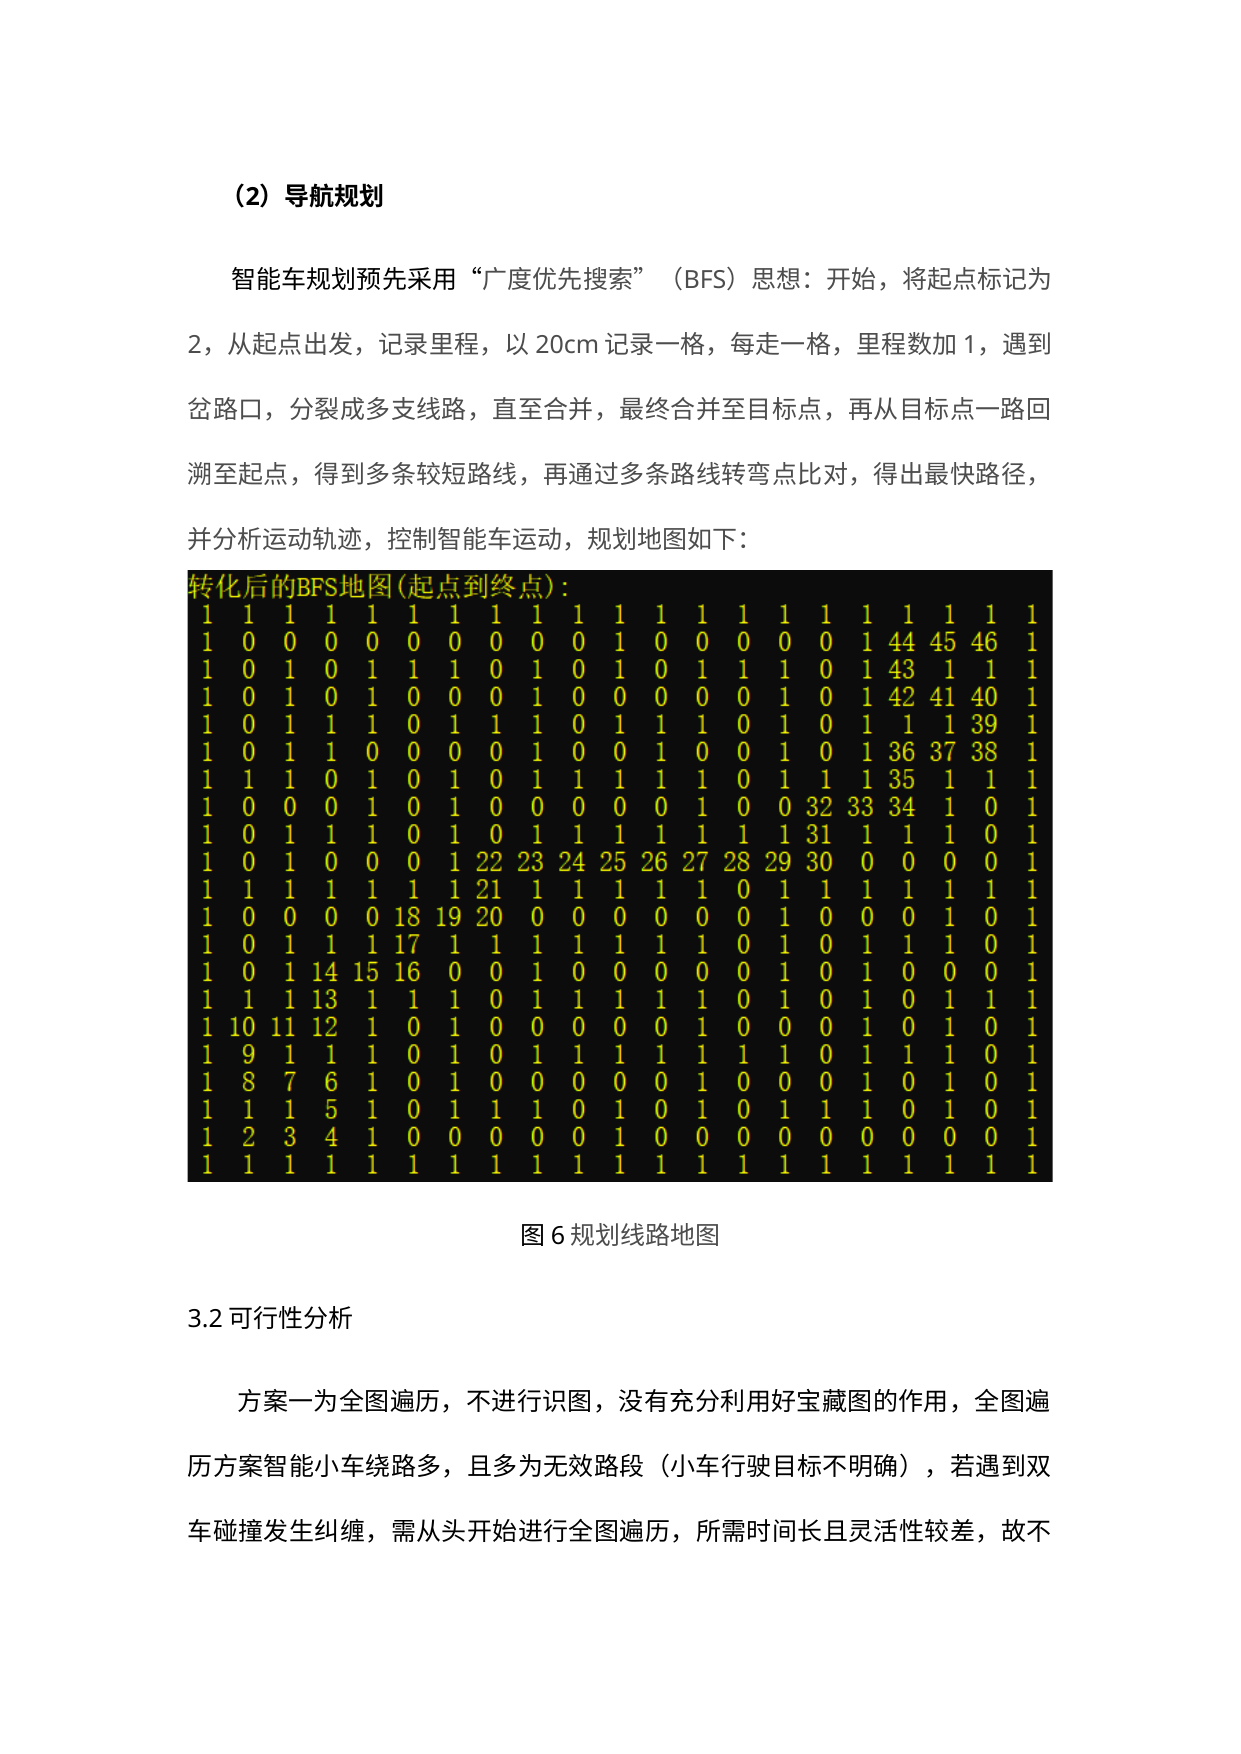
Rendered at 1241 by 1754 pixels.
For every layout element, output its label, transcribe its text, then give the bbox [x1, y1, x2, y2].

text 3.2可行性分析 [187, 1284, 1053, 1349]
text （2）导航规划 [220, 162, 1053, 227]
text 智能车规划预先采用“广度优先搜索”（BFS）思想：开始，将起点标记为2，从起点出发，记录里程，以20cm记录一格，每走一格，里程数加1，遇到岔路口，分裂成多支线路，直至合并，最终合并至目标点，再从目标点一路回溯至起点，得到多条较短路线，再通过多条路线转弯点比对，得出最快路径，并分析运动轨迹，控制智能车运动，规划地图如下： [187, 245, 1053, 570]
picture [187, 570, 1053, 1182]
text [187, 1367, 1053, 1562]
text 图6规划线路地图 [187, 1201, 1053, 1266]
